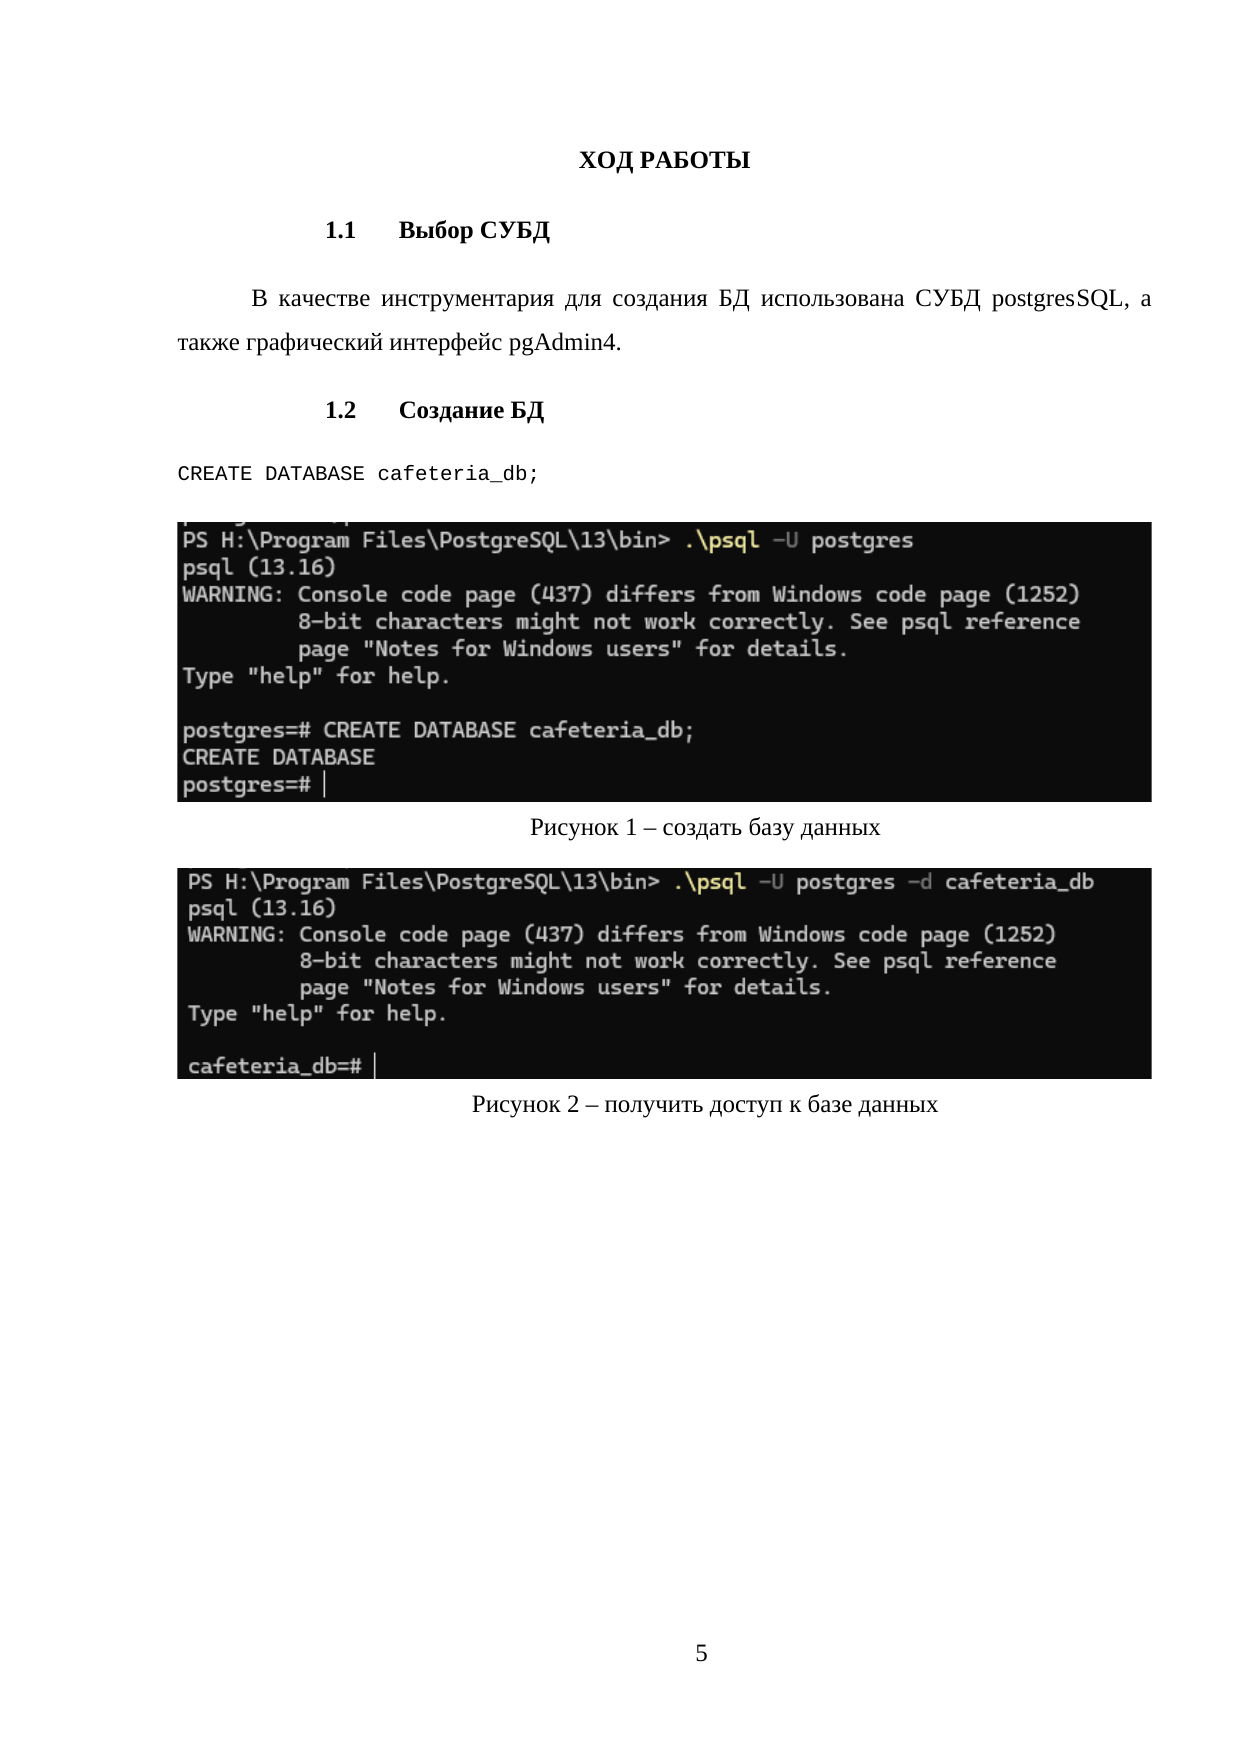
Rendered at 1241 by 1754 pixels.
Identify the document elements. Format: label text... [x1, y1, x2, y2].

subtitle Выбор СУБД [251, 215, 1093, 244]
text получить доступ к базе данных [251, 1089, 1152, 1118]
text создать базу данных [251, 812, 1152, 841]
picture [177, 868, 1152, 1079]
text ХОД РАБОТЫ [236, 145, 1093, 174]
subtitle Создание БД [251, 395, 1093, 423]
text CREATE DATABASE cafeteria_db; [177, 463, 1152, 487]
text В качестве инструментария для создания БД использована СУБД postgresSQL, а также графический интерфейс pgAdmin4. [177, 283, 1152, 355]
picture [177, 522, 1152, 802]
